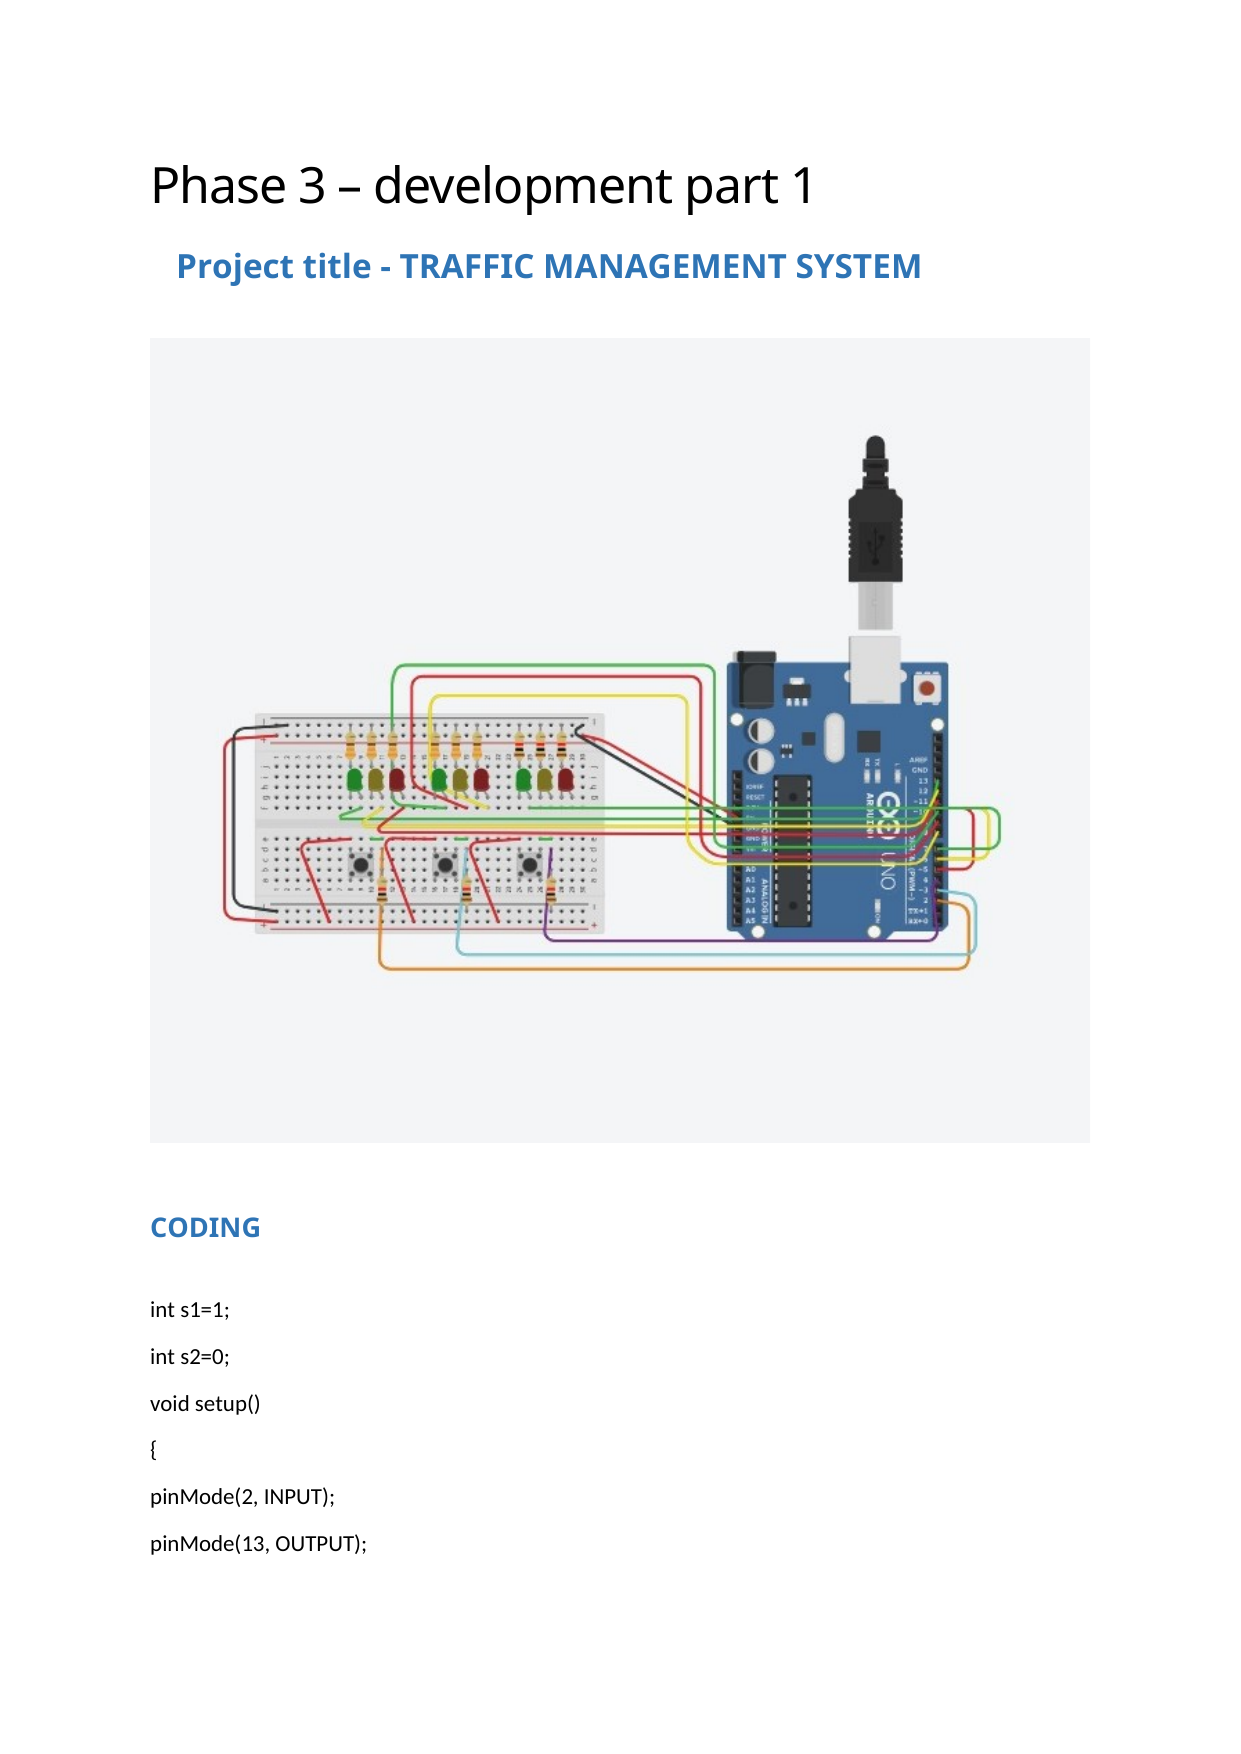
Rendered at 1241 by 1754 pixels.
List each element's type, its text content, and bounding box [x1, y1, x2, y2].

text int s2=0; [150, 1342, 1090, 1370]
text pinMode(13, OUTPUT); [150, 1529, 1090, 1557]
text int s1=1; [150, 1295, 1090, 1323]
text pinMode(2, INPUT); [150, 1482, 1090, 1510]
text { [150, 1436, 1090, 1463]
subtitle CODING [150, 1208, 1090, 1245]
picture [150, 338, 1091, 1143]
subtitle Project title - TRAFFIC MANAGEMENT SYSTEM [150, 243, 1090, 288]
text void setup() [150, 1389, 1090, 1417]
title Phase 3 – development part 1 [150, 150, 1090, 218]
